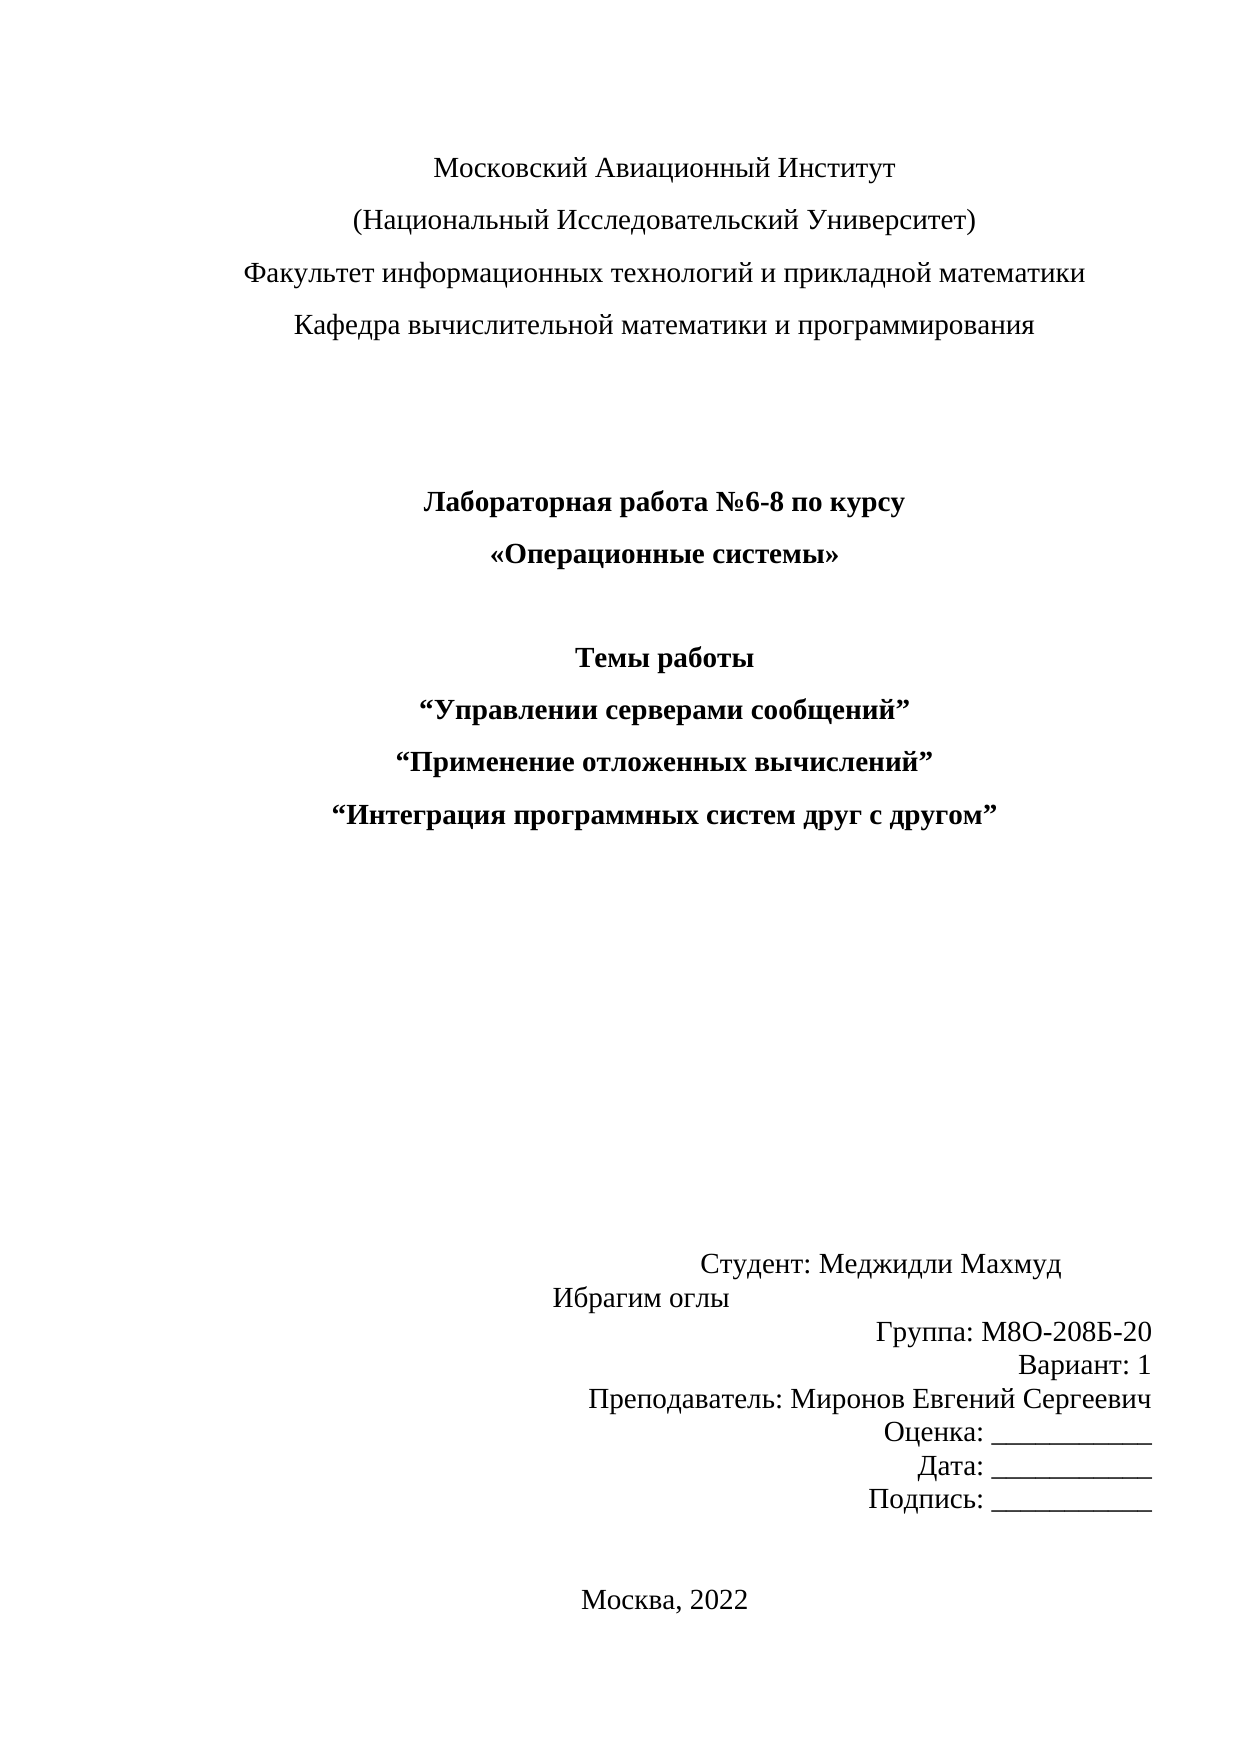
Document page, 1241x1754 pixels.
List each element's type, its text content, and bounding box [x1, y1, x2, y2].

text Подпись: ___________ [177, 1481, 1152, 1515]
text Кафедра вычислительной математики и программирования [177, 307, 1152, 340]
text “Управлении серверами сообщений” [177, 692, 1152, 726]
text Московский Авиационный Институт [177, 150, 1152, 184]
text “Применение отложенных вычислений” [177, 744, 1152, 778]
text Вариант: 1 [767, 1347, 1152, 1381]
text Группа: М8О-208Б-20 [767, 1314, 1152, 1347]
text Лабораторная работа №6-8 по курсу [177, 484, 1152, 517]
text Темы работы [177, 640, 1152, 674]
text «Операционные системы» [177, 536, 1152, 569]
text Преподаватель: Миронов Евгений Сергеевич [177, 1381, 1152, 1414]
text Дата: ___________ [177, 1448, 1152, 1481]
text Студент: Меджидли Махмуд Ибрагим оглы [552, 1247, 1152, 1314]
text Москва, 2022 [177, 1582, 1152, 1616]
text Факультет информационных технологий и прикладной математики [177, 255, 1152, 288]
text (Национальный Исследовательский Университет) [177, 202, 1152, 236]
text “Интеграция программных систем друг с другом” [177, 797, 1152, 830]
text Оценка: ___________ [177, 1414, 1152, 1448]
